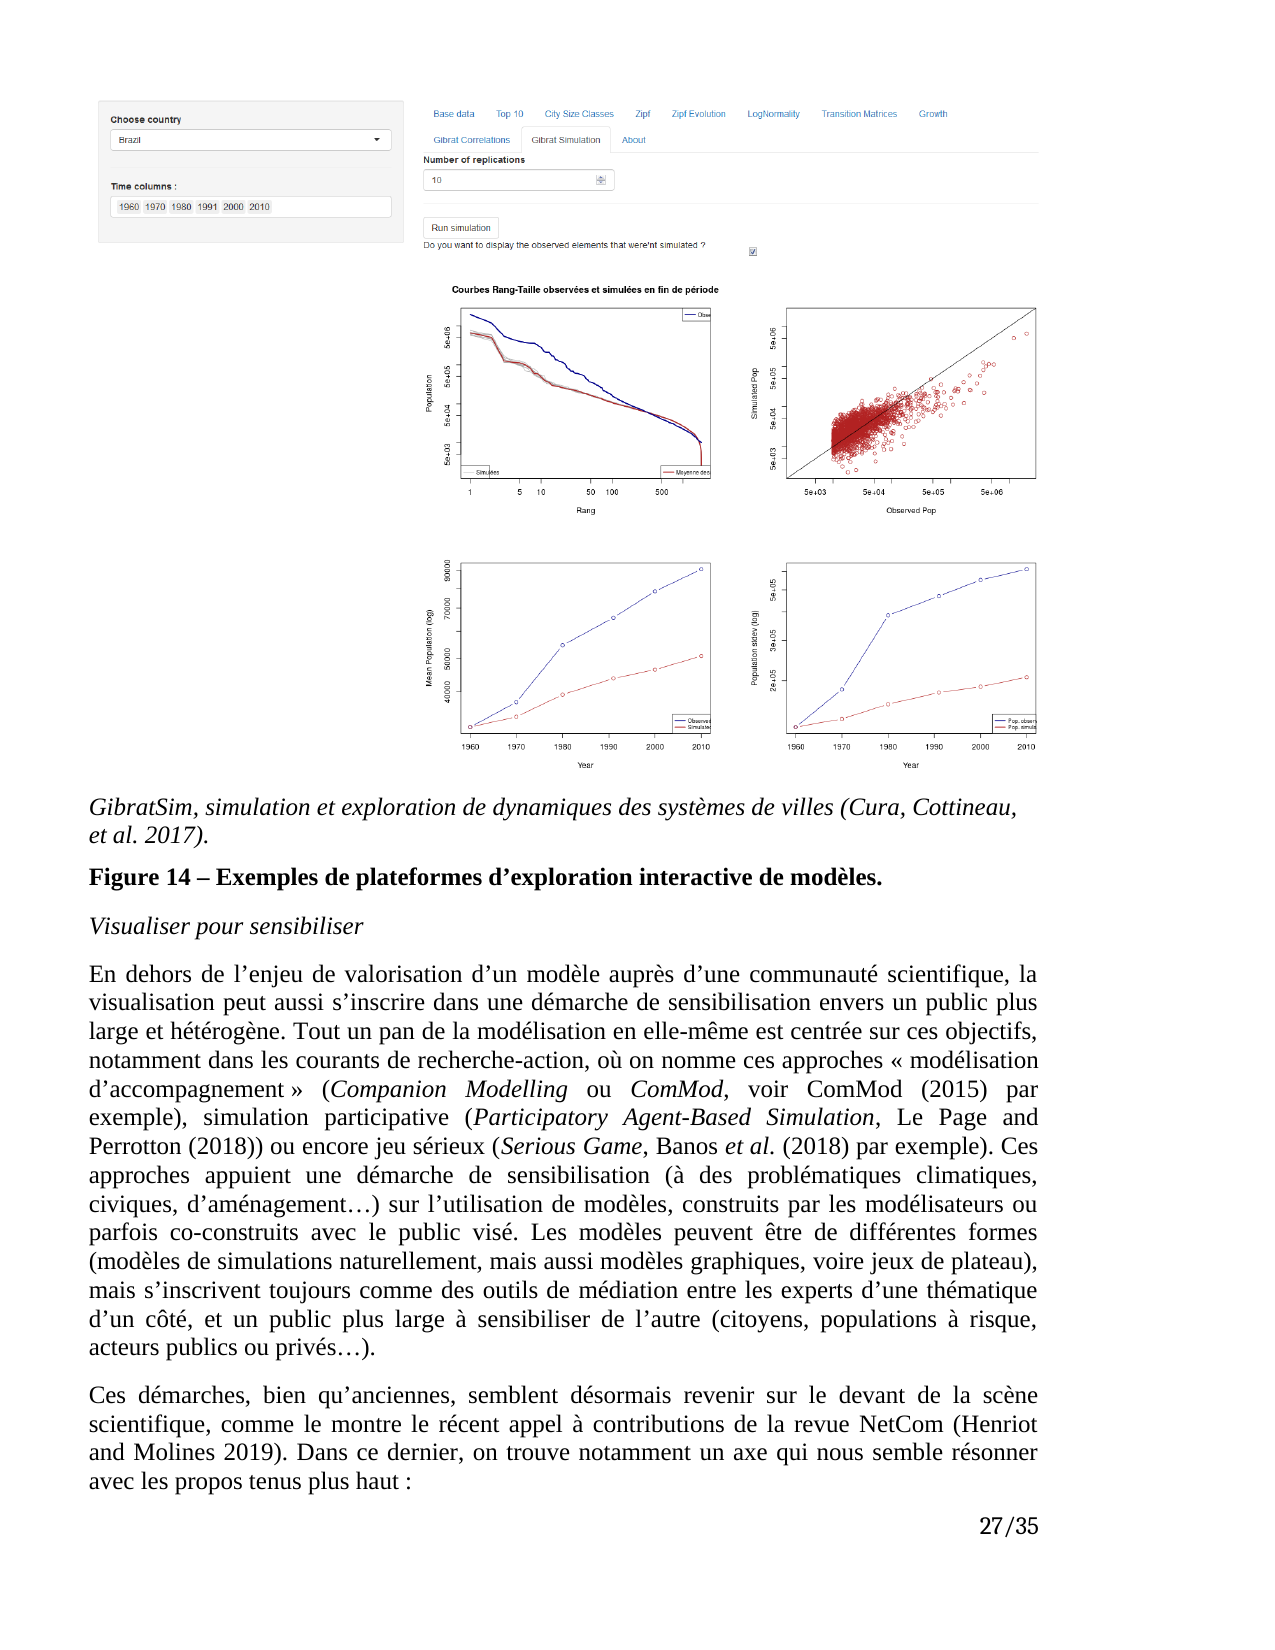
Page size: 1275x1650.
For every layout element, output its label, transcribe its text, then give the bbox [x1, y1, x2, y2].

picture [88, 88, 1039, 771]
subtitle Visualiser pour sensibiliser [88, 911, 1039, 940]
text Ces démarches, bien qu’anciennes, semblent désormais revenir sur le devant de la scène scientifique, comme le montre le récent appel à contributions de la revue NetCom (Henriot and Molines 2019). Dans ce dernier, on trouve notamment un axe qui nous semble résonner avec les propos tenus plus haut : [88, 1380, 1039, 1495]
text GibratSim, simulation et exploration de dynamiques des systèmes de villes (Cura, Cottineau, et al. 2017). [88, 792, 1039, 849]
text En dehors de l’enjeu de valorisation d’un modèle auprès d’une communauté scientifique, la visualisation peut aussi s’inscrire dans une démarche de sensibilisation envers un public plus large et hétérogène. Tout un pan de la modélisation en elle-même est centrée sur ces objectifs, notamment dans les courants de recherche-action, où on nomme ces approches « modélisation d’accompagnement » (Companion Modelling ou ComMod, voir ComMod (2015) par exemple), simulation participative (Participatory Agent-Based Simulation, Le Page and Perrotton (2018)) ou encore jeu sérieux (Serious Game, Banos et al. (2018) par exemple). Ces approches appuient une démarche de sensibilisation (à des problématiques climatiques, civiques, d’aménagement…) sur l’utilisation de modèles, construits par les modélisateurs ou parfois co-construits avec le public visé. Les modèles peuvent être de différentes formes (modèles de simulations naturellement, mais aussi modèles graphiques, voire jeux de plateau), mais s’inscrivent toujours comme des outils de médiation entre les experts d’une thématique d’un côté, et un public plus large à sensibiliser de l’autre (citoyens, populations à risque, acteurs publics ou privés…). [88, 959, 1039, 1361]
text Figure 14 – Exemples de plateformes d’exploration interactive de modèles. [88, 862, 1039, 890]
